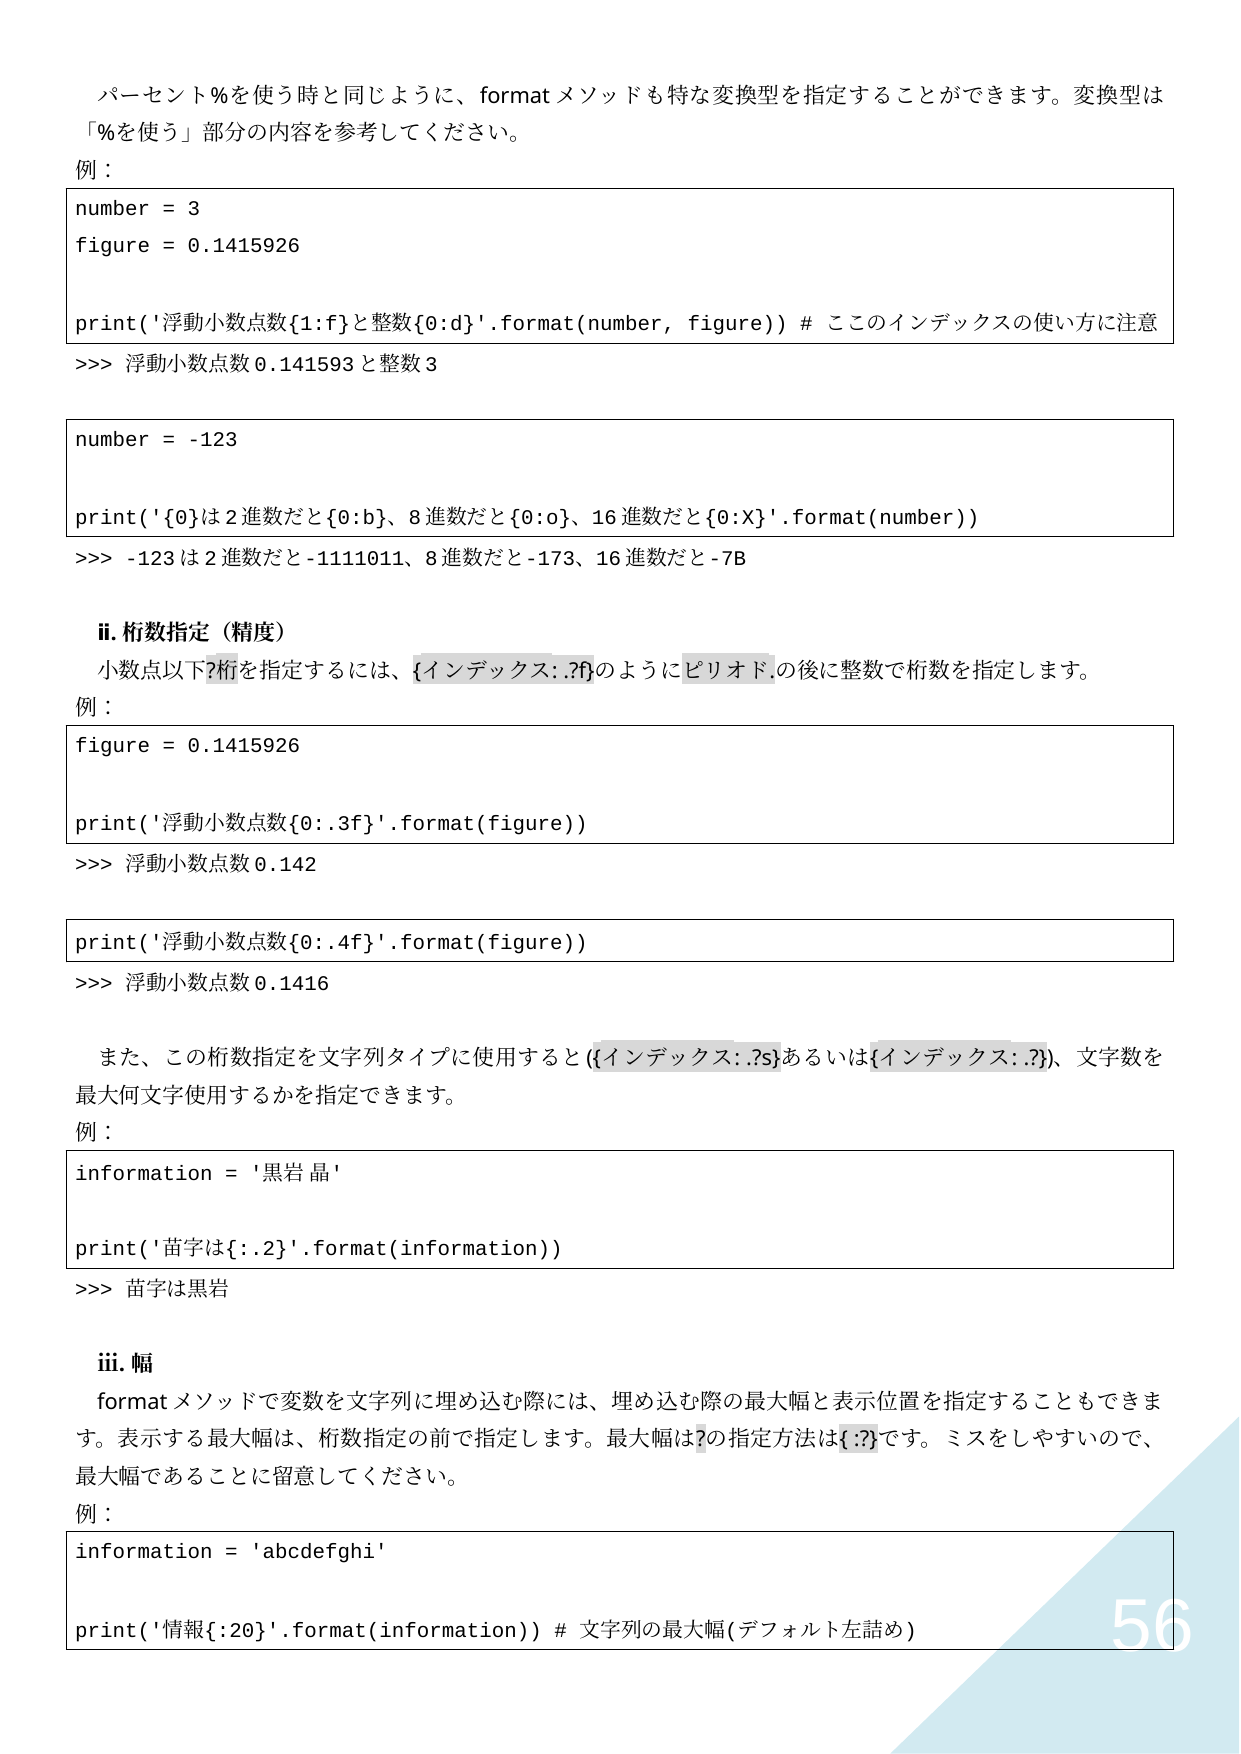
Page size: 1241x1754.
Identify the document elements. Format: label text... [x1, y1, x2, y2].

text >>> 浮動小数点数0.142 [75, 844, 1165, 881]
text information = '黒岩 晶' [67, 1151, 1173, 1191]
text >>> -123は2進数だと-1111011、8進数だと-173、16進数だと-7B [75, 537, 1165, 575]
text print('浮動小数点数{0:.3f}'.format(figure)) [67, 800, 1173, 843]
text >>> 苗字は黒岩 [75, 1269, 1165, 1306]
text number = -123 [67, 420, 1173, 459]
text 例： [75, 150, 1165, 187]
text パーセント%を使う時と同じように、formatメソッドも特な変換型を指定することができます。変換型は「%を使う」部分の内容を参考してください。 [75, 75, 1165, 150]
text >>> 浮動小数点数0.141593と整数3 [75, 344, 1165, 381]
text figure = 0.1415926 [75, 228, 1165, 266]
text print('浮動小数点数{1:f}と整数{0:d}'.format(number, figure)) # ここのインデックスの使い方に注意 [67, 300, 1173, 343]
text figure = 0.1415926 [67, 726, 1173, 766]
text formatメソッドで変数を文字列に埋め込む際には、埋め込む際の最大幅と表示位置を指定することもできます。表示する最大幅は、桁数指定の前で指定します。最大幅は?の指定方法は{ :?}です。ミスをしやすいので、最大幅であることに留意してください。 [75, 1381, 1165, 1494]
text 例： [75, 1112, 1165, 1150]
text print('浮動小数点数{0:.4f}'.format(figure)) [67, 920, 1173, 961]
text print('情報{:20}'.format(information)) # 文字列の最大幅(デフォルト左詰め) [67, 1606, 1173, 1649]
text また、この桁数指定を文字列タイプに使用すると({インデックス: .?s}あるいは{インデックス: .?})、文字数を最大何文字使用するかを指定できます。 [75, 1037, 1165, 1112]
text 例： [75, 687, 1165, 725]
text print('{0}は2進数だと{0:b}、8進数だと{0:o}、16進数だと{0:X}'.format(number)) [67, 494, 1173, 536]
text number = 3 [67, 189, 1173, 228]
text print('苗字は{:.2}'.format(information)) [67, 1225, 1173, 1268]
text 小数点以下?桁を指定するには、{インデックス: .?f}のようにピリオド.の後に整数で桁数を指定します。 [75, 650, 1165, 687]
text 例： [75, 1494, 1165, 1531]
text information = 'abcdefghi' [67, 1532, 1173, 1572]
text >>> 浮動小数点数0.1416 [75, 962, 1165, 1000]
text ⅲ. 幅 [75, 1344, 1165, 1381]
text ⅱ. 桁数指定（精度） [75, 612, 1165, 650]
